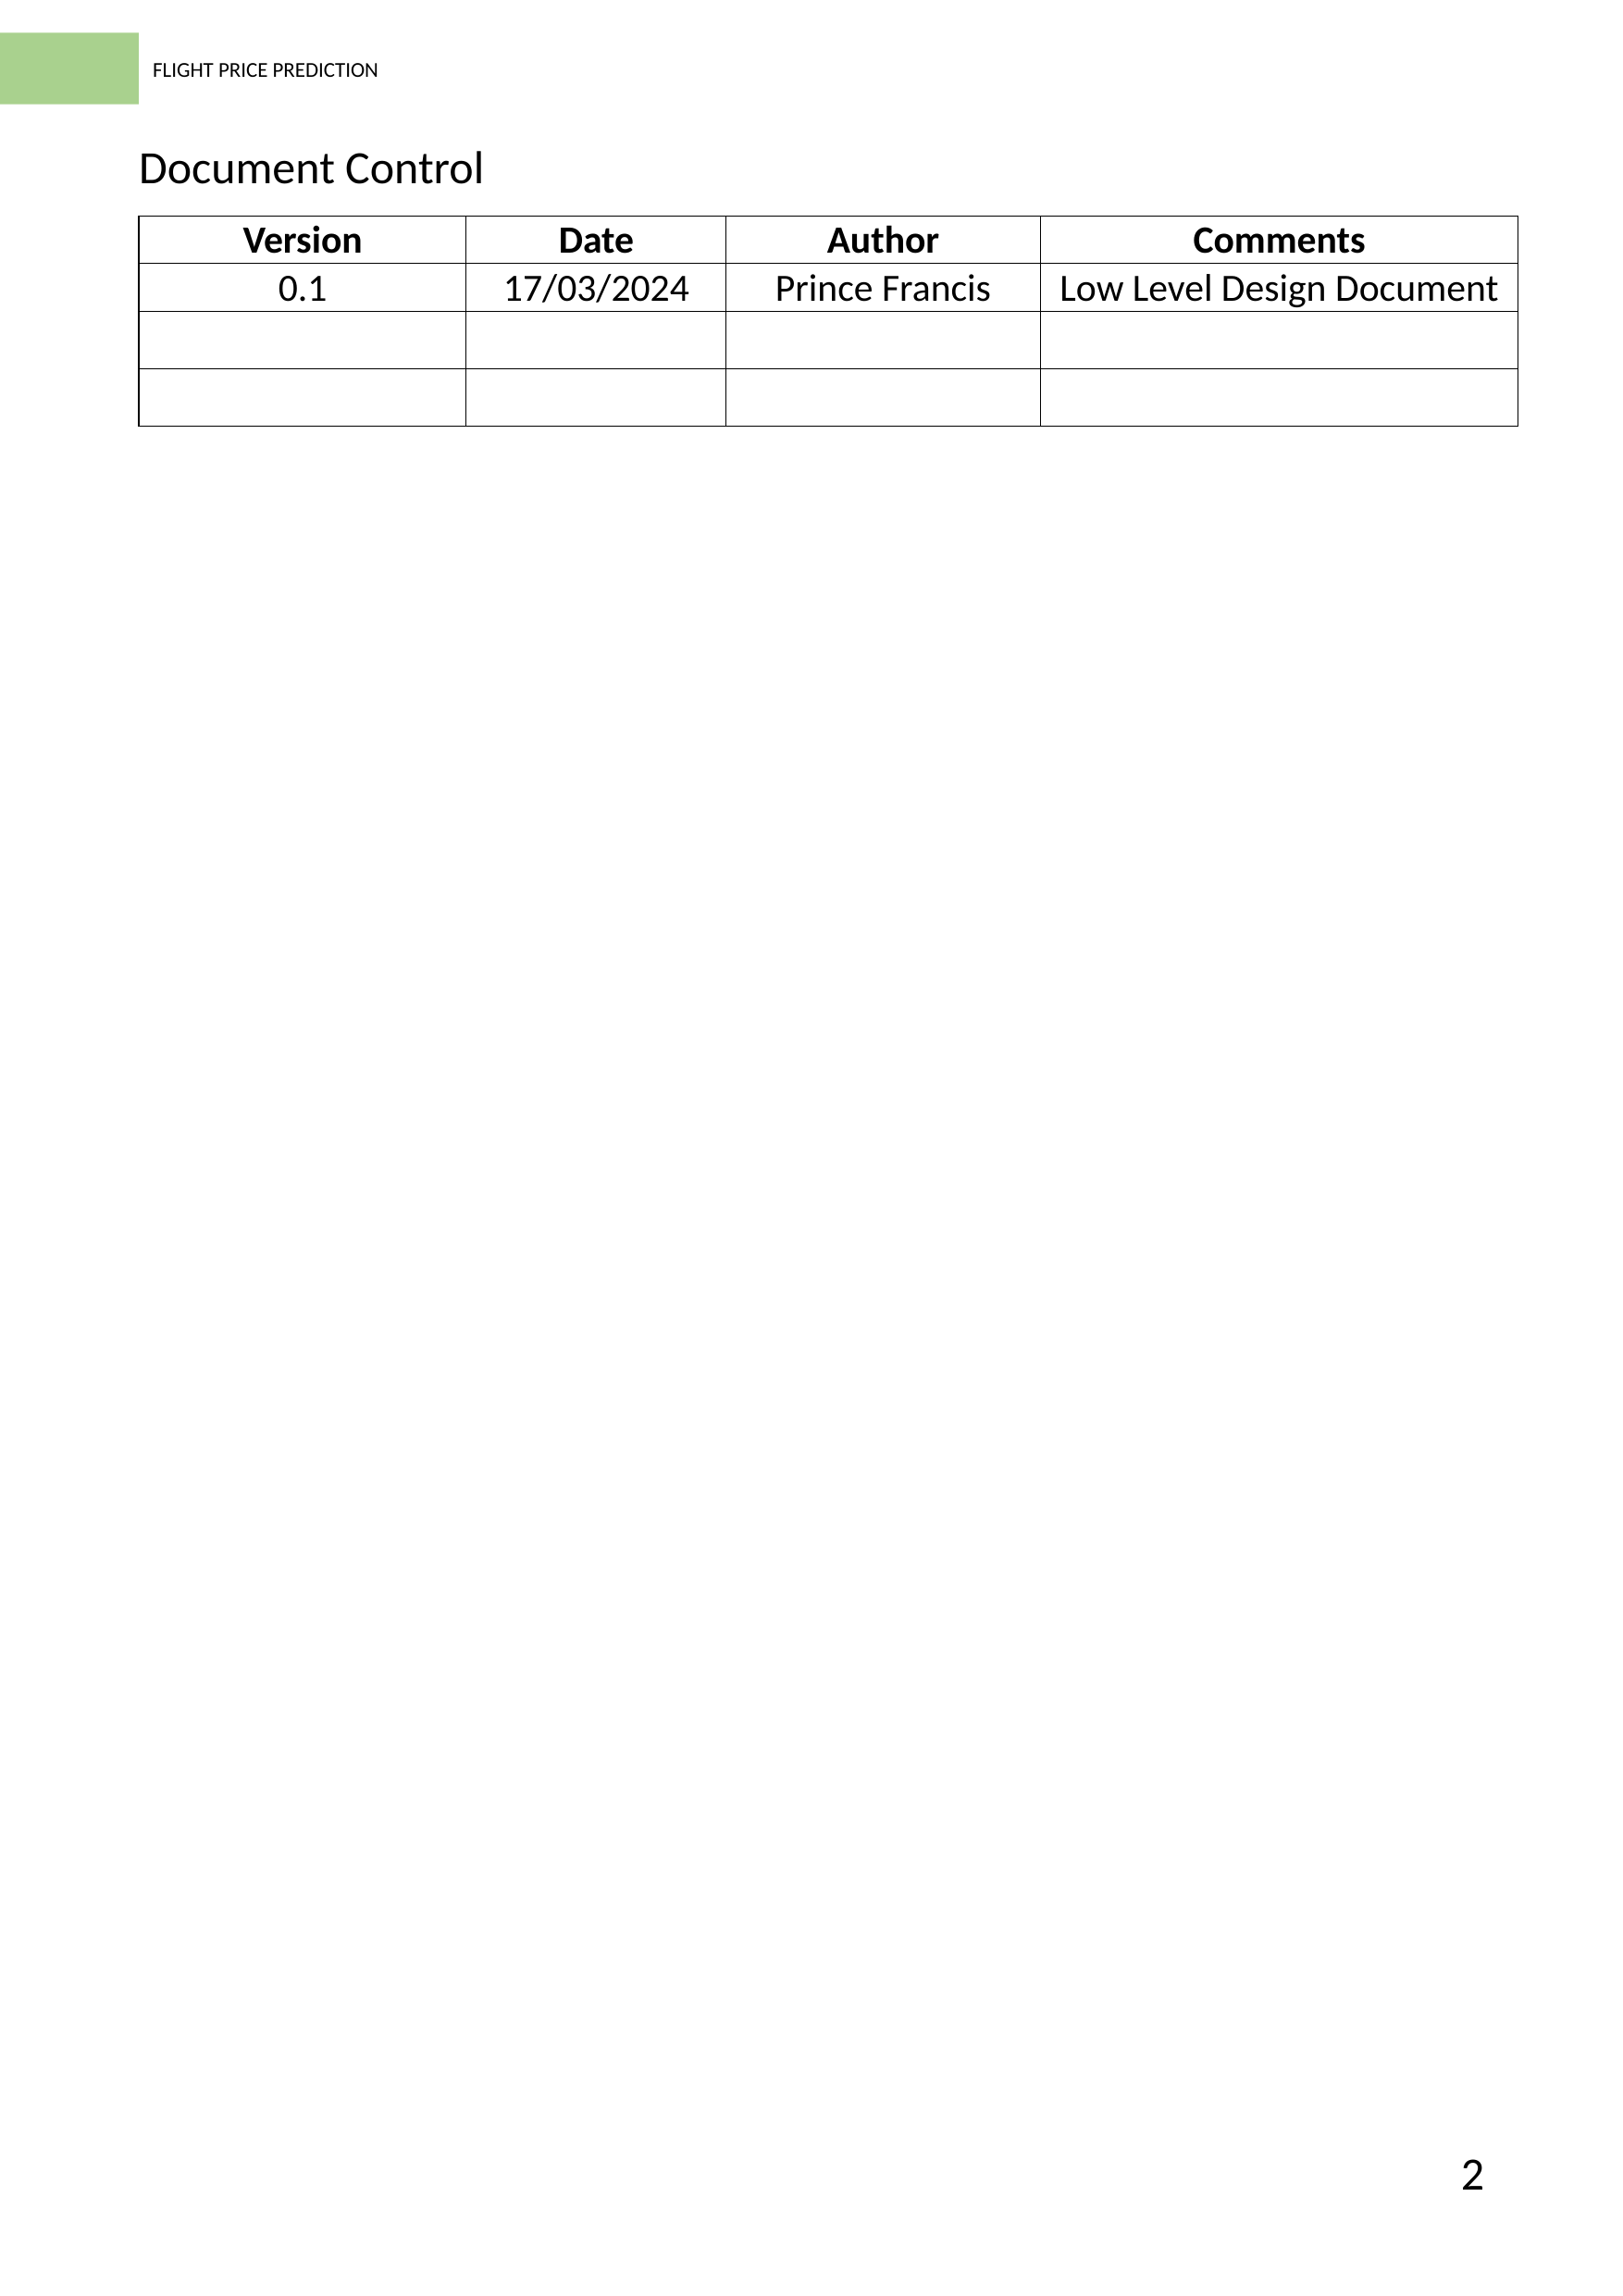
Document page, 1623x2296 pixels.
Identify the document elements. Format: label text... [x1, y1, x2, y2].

table_cell [1041, 312, 1518, 368]
table_cell 17/03/2024 [466, 264, 725, 311]
table_cell [466, 312, 725, 368]
table_cell [140, 369, 465, 426]
table_header Comments [1041, 217, 1518, 263]
table_header Date [466, 217, 725, 263]
table_header Version [140, 217, 465, 263]
table_cell [726, 312, 1040, 368]
table_cell [466, 369, 725, 426]
table_header Author [726, 217, 1040, 263]
table_cell [726, 369, 1040, 426]
table_cell [1041, 369, 1518, 426]
table_cell Low Level Design Document [1041, 264, 1518, 311]
text Document Control [139, 139, 1484, 195]
table_cell Prince Francis [726, 264, 1040, 311]
table_cell 0.1 [140, 264, 465, 311]
table_cell [140, 312, 465, 368]
